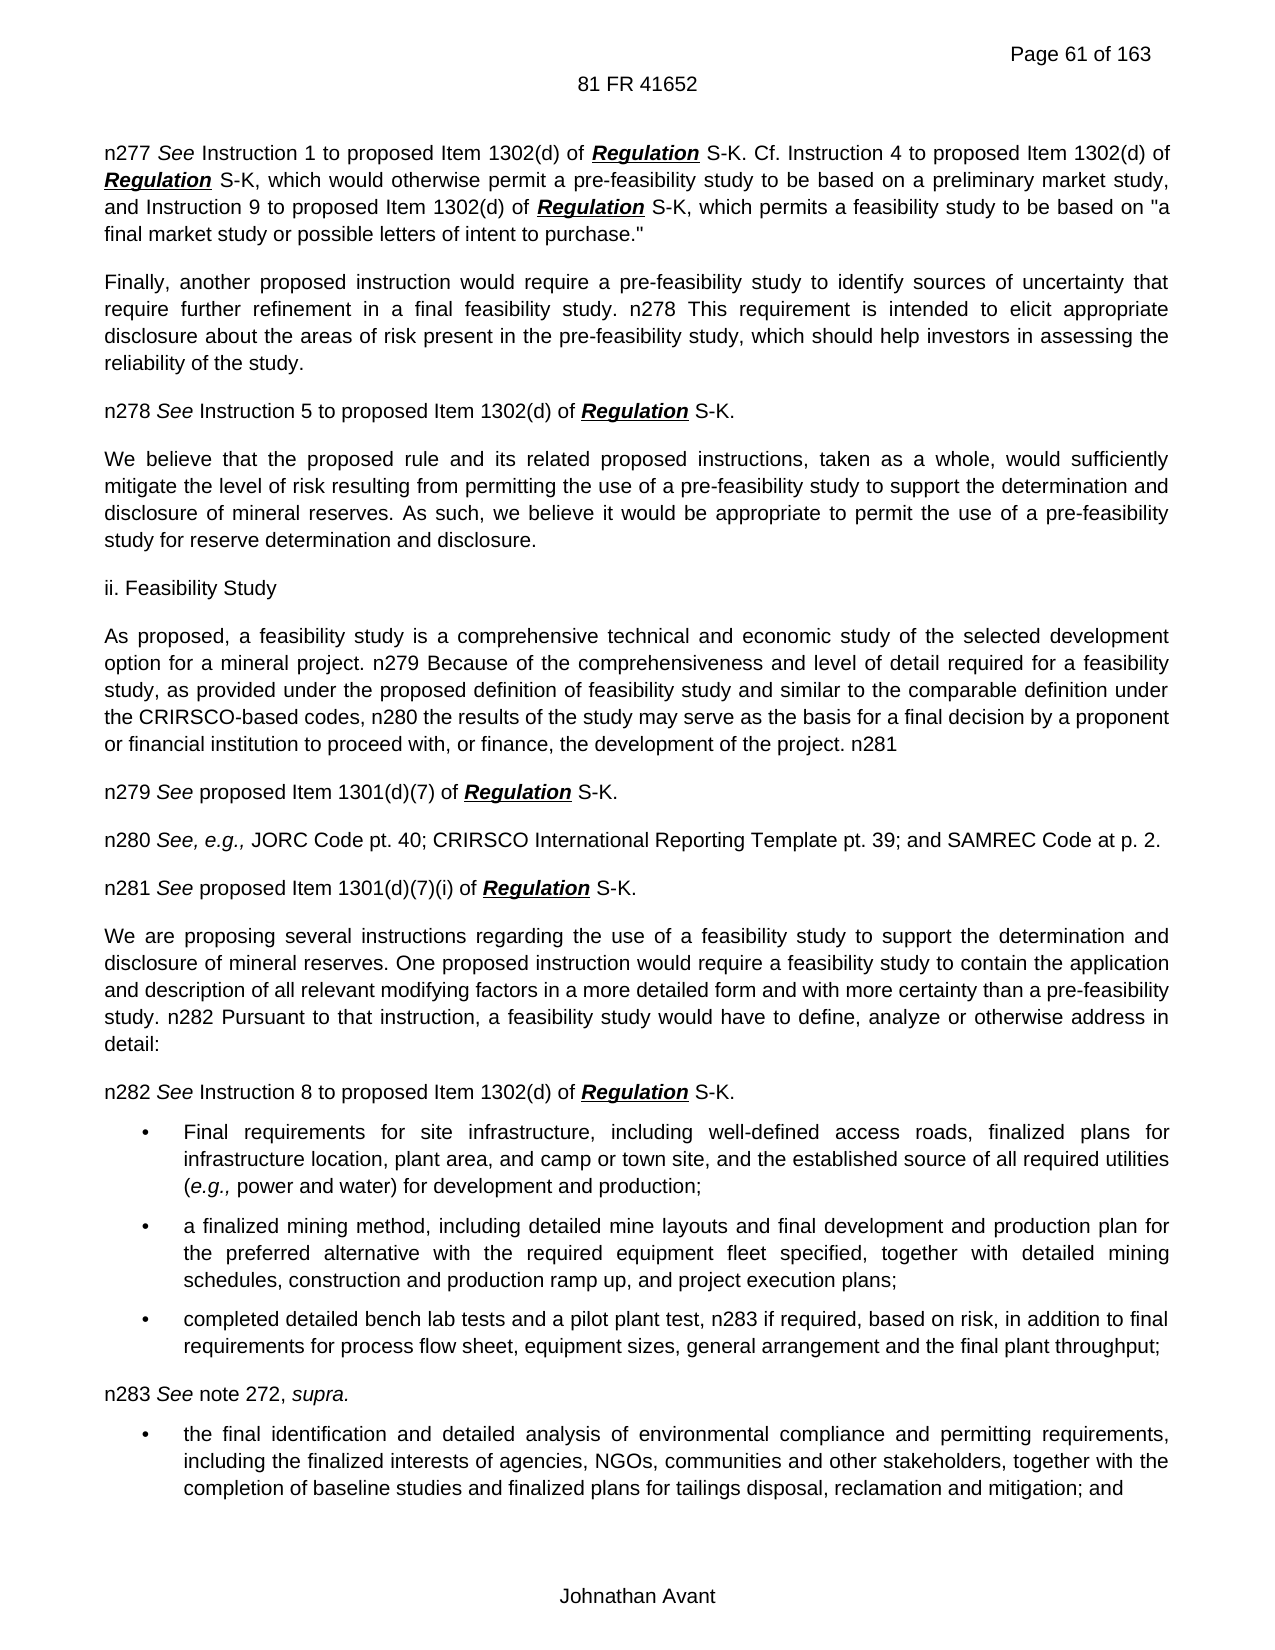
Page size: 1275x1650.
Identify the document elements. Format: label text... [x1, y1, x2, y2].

list a finalized mining method, including detailed mine layouts and final development and production plan for the preferred alternative with the required equipment fleet specified, together with detailed mining schedules, construction and production ramp up, and project execution plans; [142, 1210, 1171, 1292]
text n283 See note 272, supra. [104, 1379, 1171, 1406]
text As proposed, a feasibility study is a comprehensive technical and economic study of the selected development option for a mineral project. n279 Because of the comprehensiveness and level of detail required for a feasibility study, as provided under the proposed definition of feasibility study and similar to the comparable definition under the CRIRSCO-based codes, n280 the results of the study may serve as the basis for a final decision by a proponent or financial institution to proceed with, or finance, the development of the project. n281 [104, 621, 1171, 756]
text We believe that the proposed rule and its related proposed instructions, taken as a whole, would sufficiently mitigate the level of risk resulting from permitting the use of a pre-feasibility study to support the determination and disclosure of mineral reserves. As such, we believe it would be appropriate to permit the use of a pre-feasibility study for reserve determination and disclosure. [104, 444, 1171, 552]
text Finally, another proposed instruction would require a pre-feasibility study to identify sources of uncertainty that require further refinement in a final feasibility study. n278 This requirement is intended to elicit appropriate disclosure about the areas of risk present in the pre-feasibility study, which should help investors in assessing the reliability of the study. [104, 267, 1171, 375]
text n279 See proposed Item 1301(d)(7) of Regulation S-K. [104, 777, 1171, 804]
text n277 See Instruction 1 to proposed Item 1302(d) of Regulation S-K. Cf. Instruction 4 to proposed Item 1302(d) of Regulation S-K, which would otherwise permit a pre-feasibility study to be based on a preliminary market study, and Instruction 9 to proposed Item 1302(d) of Regulation S-K, which permits a feasibility study to be based on "a final market study or possible letters of intent to purchase." [104, 137, 1171, 246]
text We are proposing several instructions regarding the use of a feasibility study to support the determination and disclosure of mineral reserves. One proposed instruction would require a feasibility study to contain the application and description of all relevant modifying factors in a more detailed form and with more certainty than a pre-feasibility study. n282 Pursuant to that instruction, a feasibility study would have to define, analyze or otherwise address in detail: [104, 921, 1171, 1056]
text ii. Feasibility Study [104, 573, 1171, 600]
list completed detailed bench lab tests and a pilot plant test, n283 if required, based on risk, in addition to final requirements for process flow sheet, equipment sizes, general arrangement and the final plant throughput; [142, 1304, 1171, 1358]
text n281 See proposed Item 1301(d)(7)(i) of Regulation S-K. [104, 873, 1171, 900]
text n282 See Instruction 8 to proposed Item 1302(d) of Regulation S-K. [104, 1077, 1171, 1104]
text n280 See, e.g., JORC Code pt. 40; CRIRSCO International Reporting Template pt. 39; and SAMREC Code at p. 2. [104, 825, 1171, 852]
list Final requirements for site infrastructure, including well-defined access roads, finalized plans for infrastructure location, plant area, and camp or town site, and the established source of all required utilities (e.g., power and water) for development and production; [142, 1117, 1171, 1198]
list the final identification and detailed analysis of environmental compliance and permitting requirements, including the finalized interests of agencies, NGOs, communities and other stakeholders, together with the completion of baseline studies and finalized plans for tailings disposal, reclamation and mitigation; and [142, 1419, 1171, 1500]
text n278 See Instruction 5 to proposed Item 1302(d) of Regulation S-K. [104, 396, 1171, 423]
